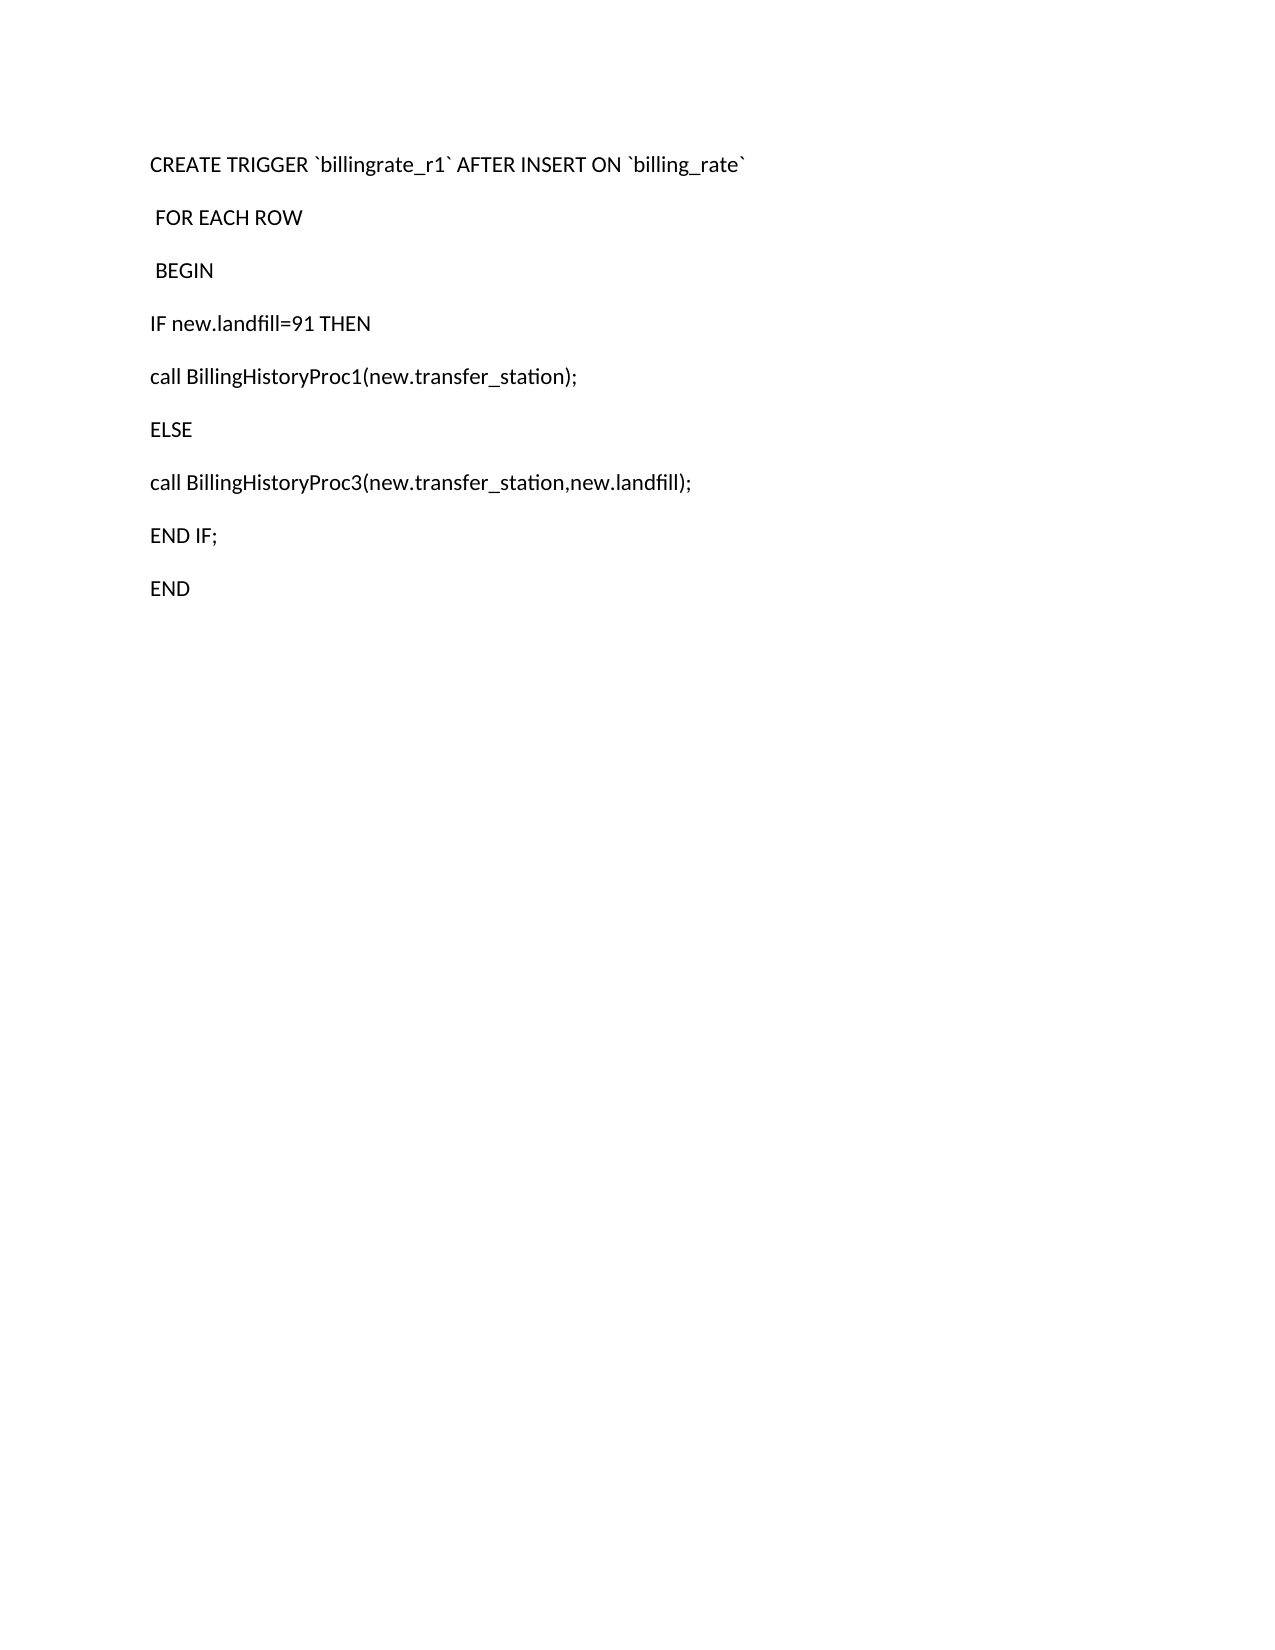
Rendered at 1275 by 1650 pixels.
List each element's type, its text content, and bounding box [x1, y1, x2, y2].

text IF new.landfill=91 THEN [150, 309, 1125, 337]
text ELSE [150, 415, 1125, 443]
text END IF; [150, 521, 1125, 549]
text END [150, 574, 1125, 602]
text call BillingHistoryProc3(new.transfer_station,new.landfill); [150, 468, 1125, 496]
text BEGIN [150, 256, 1125, 284]
text FOR EACH ROW [150, 203, 1125, 231]
text CREATE TRIGGER `billingrate_r1` AFTER INSERT ON `billing_rate` [150, 150, 1125, 178]
text call BillingHistoryProc1(new.transfer_station); [150, 362, 1125, 390]
